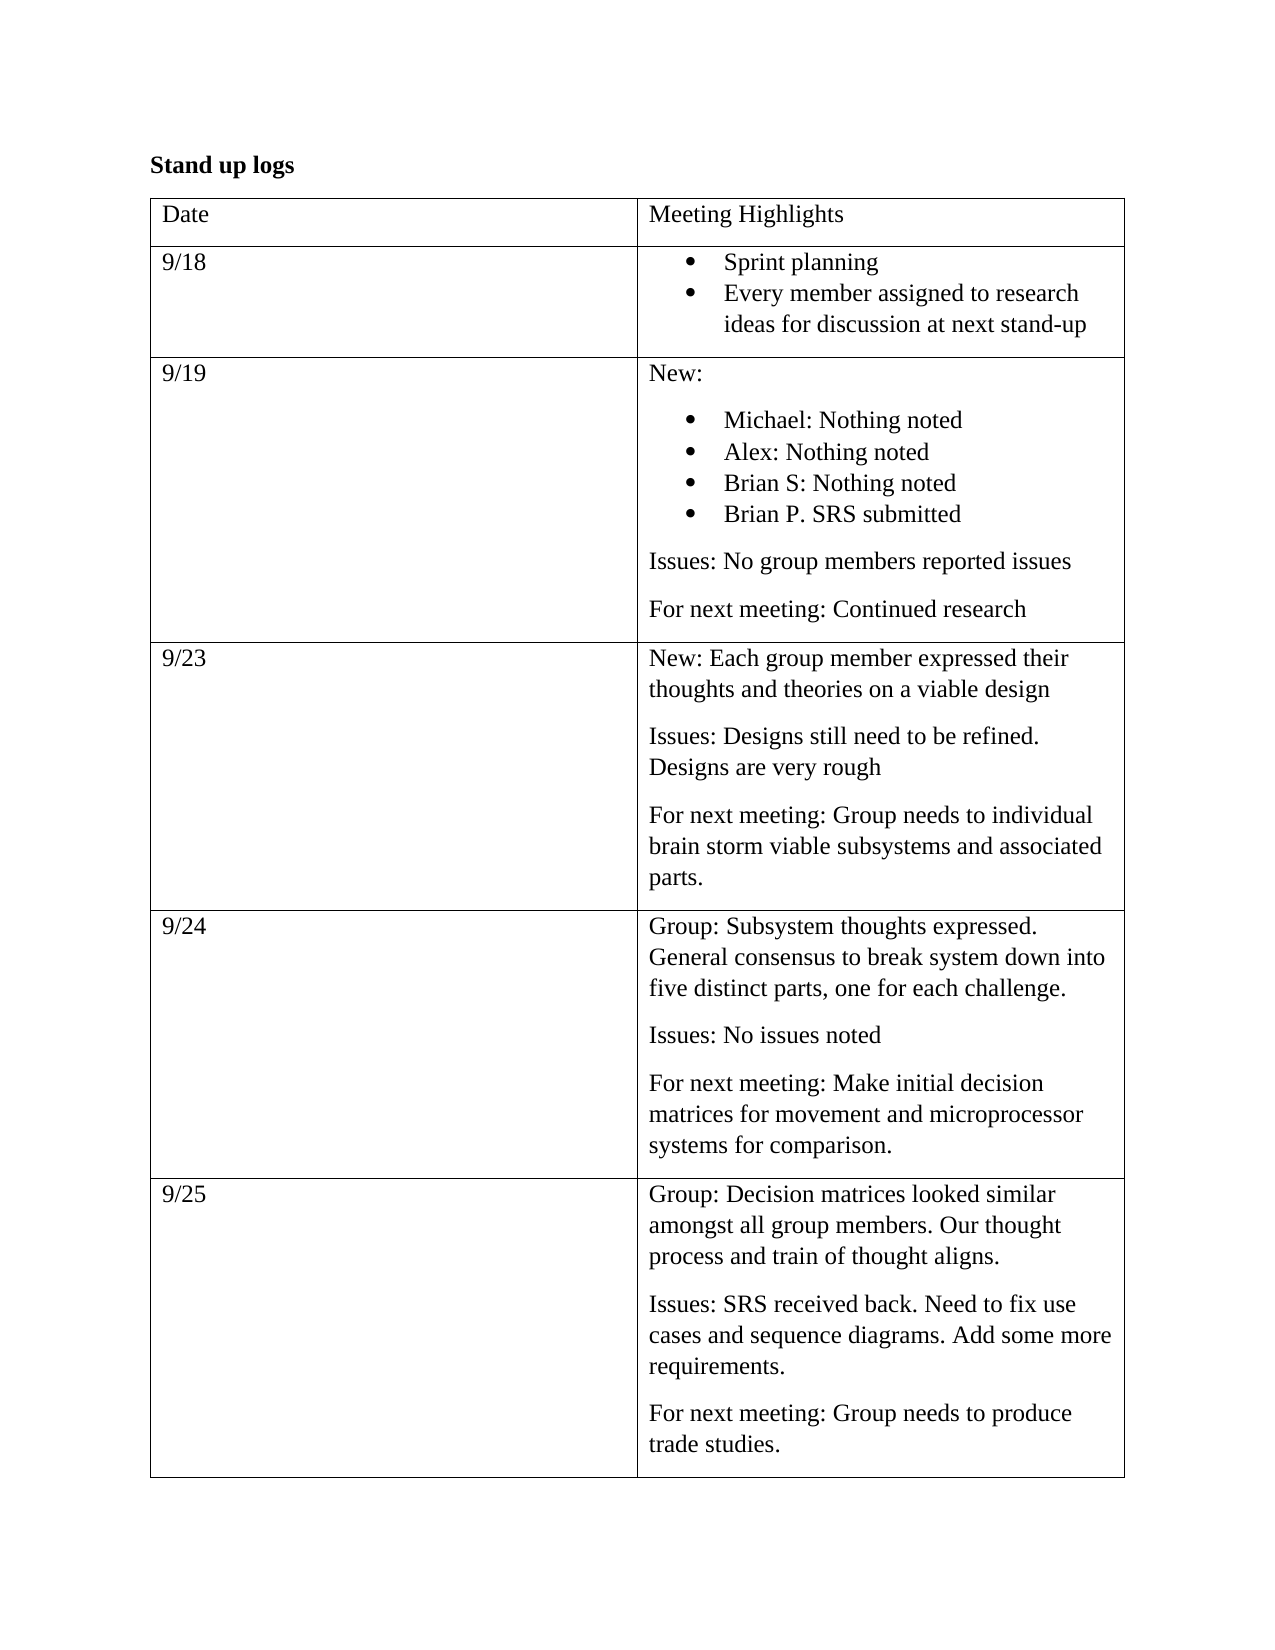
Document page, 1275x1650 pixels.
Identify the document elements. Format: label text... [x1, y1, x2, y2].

table_header Meeting Highlights [638, 199, 1124, 246]
table_cell 9/23 [151, 643, 637, 910]
table_cell 9/24 [151, 911, 637, 1178]
table_cell 9/25 [151, 1179, 637, 1477]
table_cell 9/18 [151, 247, 637, 357]
table_cell Sprint planning Every member assigned to research ideas for discussion at next stand-up [638, 247, 1124, 357]
table_cell 9/19 [151, 358, 637, 642]
text Stand up logs [150, 150, 1125, 179]
table_cell Group: Decision matrices looked similar amongst all group members. Our thought process and train of thought aligns. Issues: SRS received back. Need to fix use cases and sequence diagrams. Add some more requirements. For next meeting: Group needs to produce trade studies. [638, 1179, 1124, 1477]
table_cell New: Michael: Nothing noted Alex: Nothing noted Brian S: Nothing noted Brian P. SRS submitted Issues: No group members reported issues For next meeting: Continued research [638, 358, 1124, 642]
table_cell New: Each group member expressed their thoughts and theories on a viable design Issues: Designs still need to be refined. Designs are very rough For next meeting: Group needs to individual brain storm viable subsystems and associated parts. [638, 643, 1124, 910]
table_cell Group: Subsystem thoughts expressed. General consensus to break system down into five distinct parts, one for each challenge. Issues: No issues noted For next meeting: Make initial decision matrices for movement and microprocessor systems for comparison. [638, 911, 1124, 1178]
table_header Date [151, 199, 637, 246]
